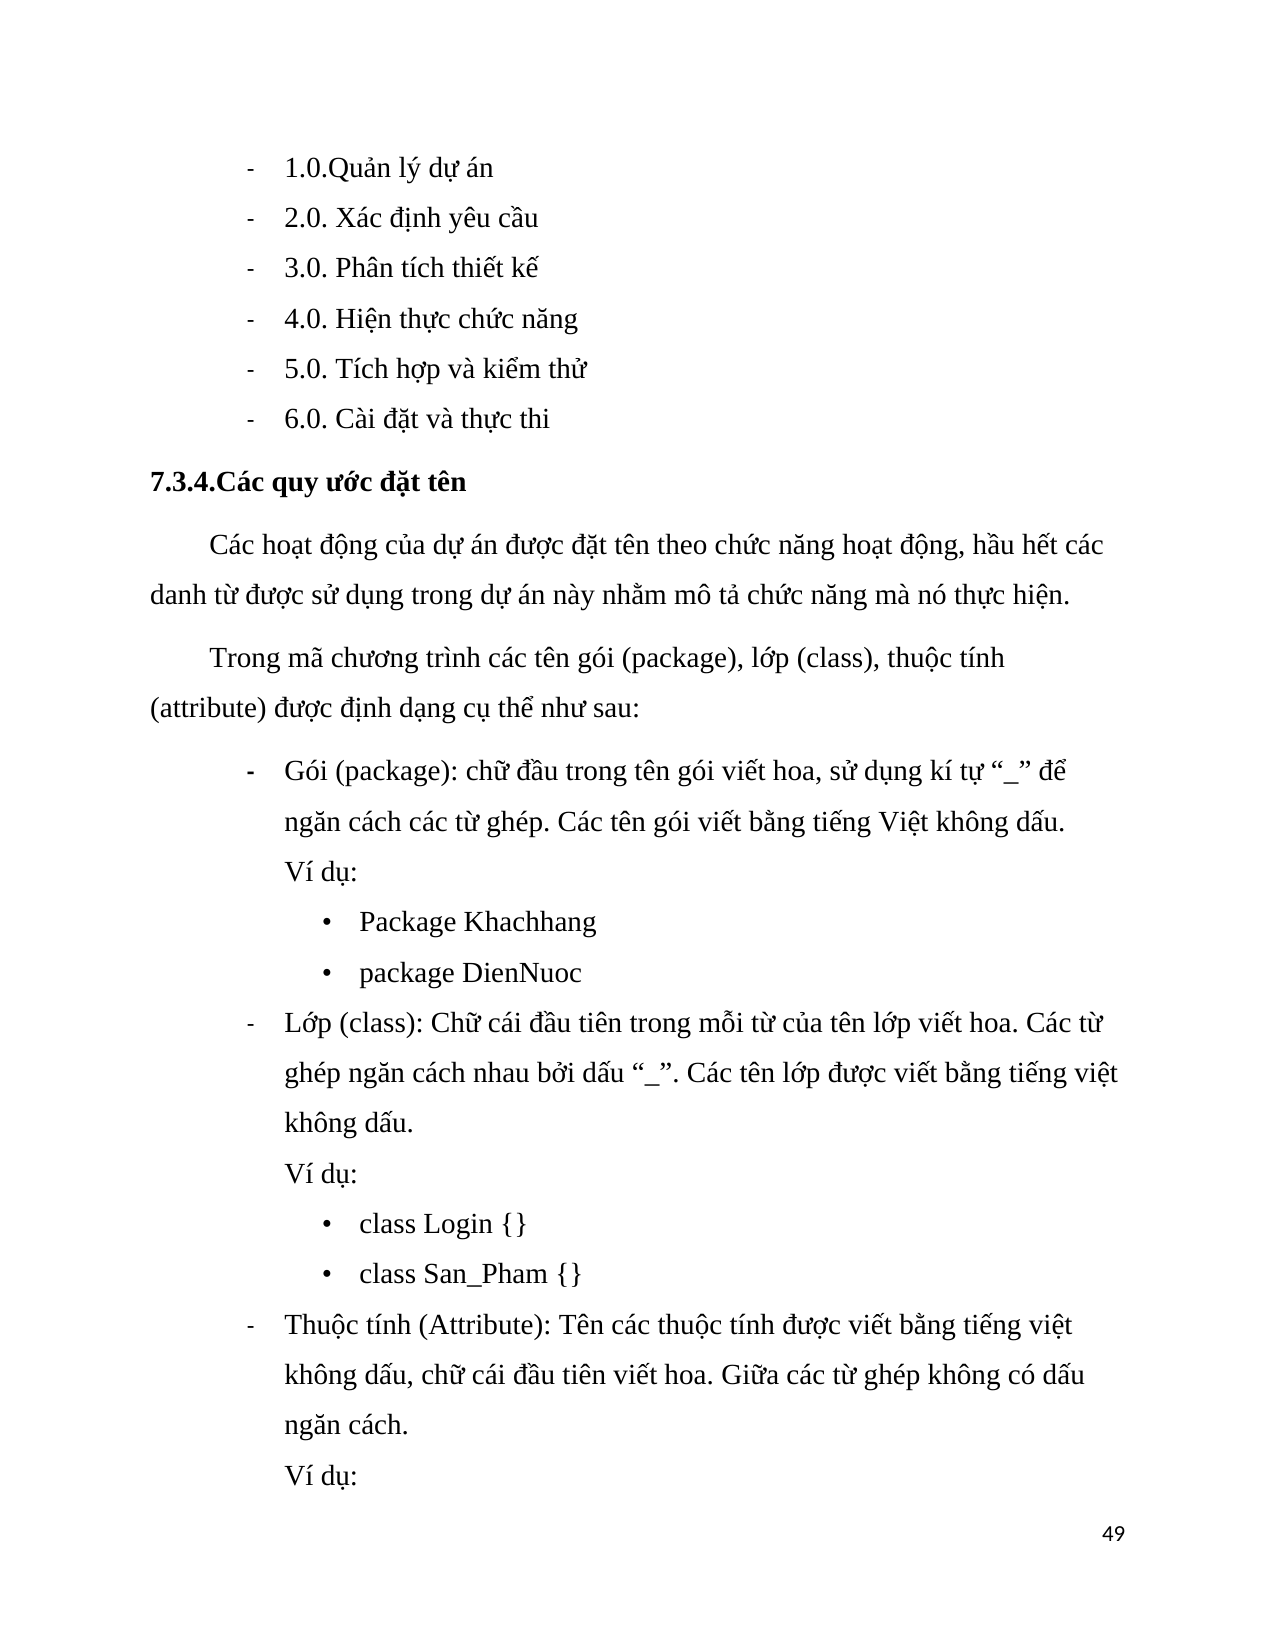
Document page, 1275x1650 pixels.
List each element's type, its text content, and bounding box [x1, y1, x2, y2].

list 6.0. Cài đặt và thực thi [247, 402, 1125, 435]
list 5.0. Tích hợp và kiểm thử [247, 351, 1125, 385]
list Ví dụ: [284, 854, 1125, 888]
list Ví dụ: [284, 1156, 1125, 1189]
list class San_Pham {} [322, 1257, 1125, 1290]
list Ví dụ: [284, 1458, 1125, 1491]
list Lớp (class): Chữ cái đầu tiên trong mỗi từ của tên lớp viết hoa. Các từ ghép ngăn cách nhau bởi dấu “_”. Các tên lớp được viết bằng tiếng việt không dấu. [247, 1005, 1125, 1139]
list 2.0. Xác định yêu cầu [247, 200, 1125, 234]
list package DienNuoc [322, 955, 1125, 988]
list Package Khachhang [322, 904, 1125, 938]
list class Login {} [322, 1206, 1125, 1240]
text 7.3.4.Các quy ước đặt tên [150, 464, 1125, 498]
list 1.0.Quản lý dự án [247, 150, 1125, 183]
list Thuộc tính (Attribute): Tên các thuộc tính được viết bằng tiếng việt không dấu, chữ cái đầu tiên viết hoa. Giữa các từ ghép không có dấu ngăn cách. [247, 1307, 1125, 1441]
text Trong mã chương trình các tên gói (package), lớp (class), thuộc tính (attribute) được định dạng cụ thể như sau: [150, 640, 1125, 724]
text Các hoạt động của dự án được đặt tên theo chức năng hoạt động, hầu hết các danh từ được sử dụng trong dự án này nhằm mô tả chức năng mà nó thực hiện. [150, 527, 1125, 611]
list Gói (package): chữ đầu trong tên gói viết hoa, sử dụng kí tự “_” để ngăn cách các từ ghép. Các tên gói viết bằng tiếng Việt không dấu. [247, 753, 1125, 837]
list 3.0. Phân tích thiết kế [247, 251, 1125, 284]
list 4.0. Hiện thực chức năng [247, 301, 1125, 334]
